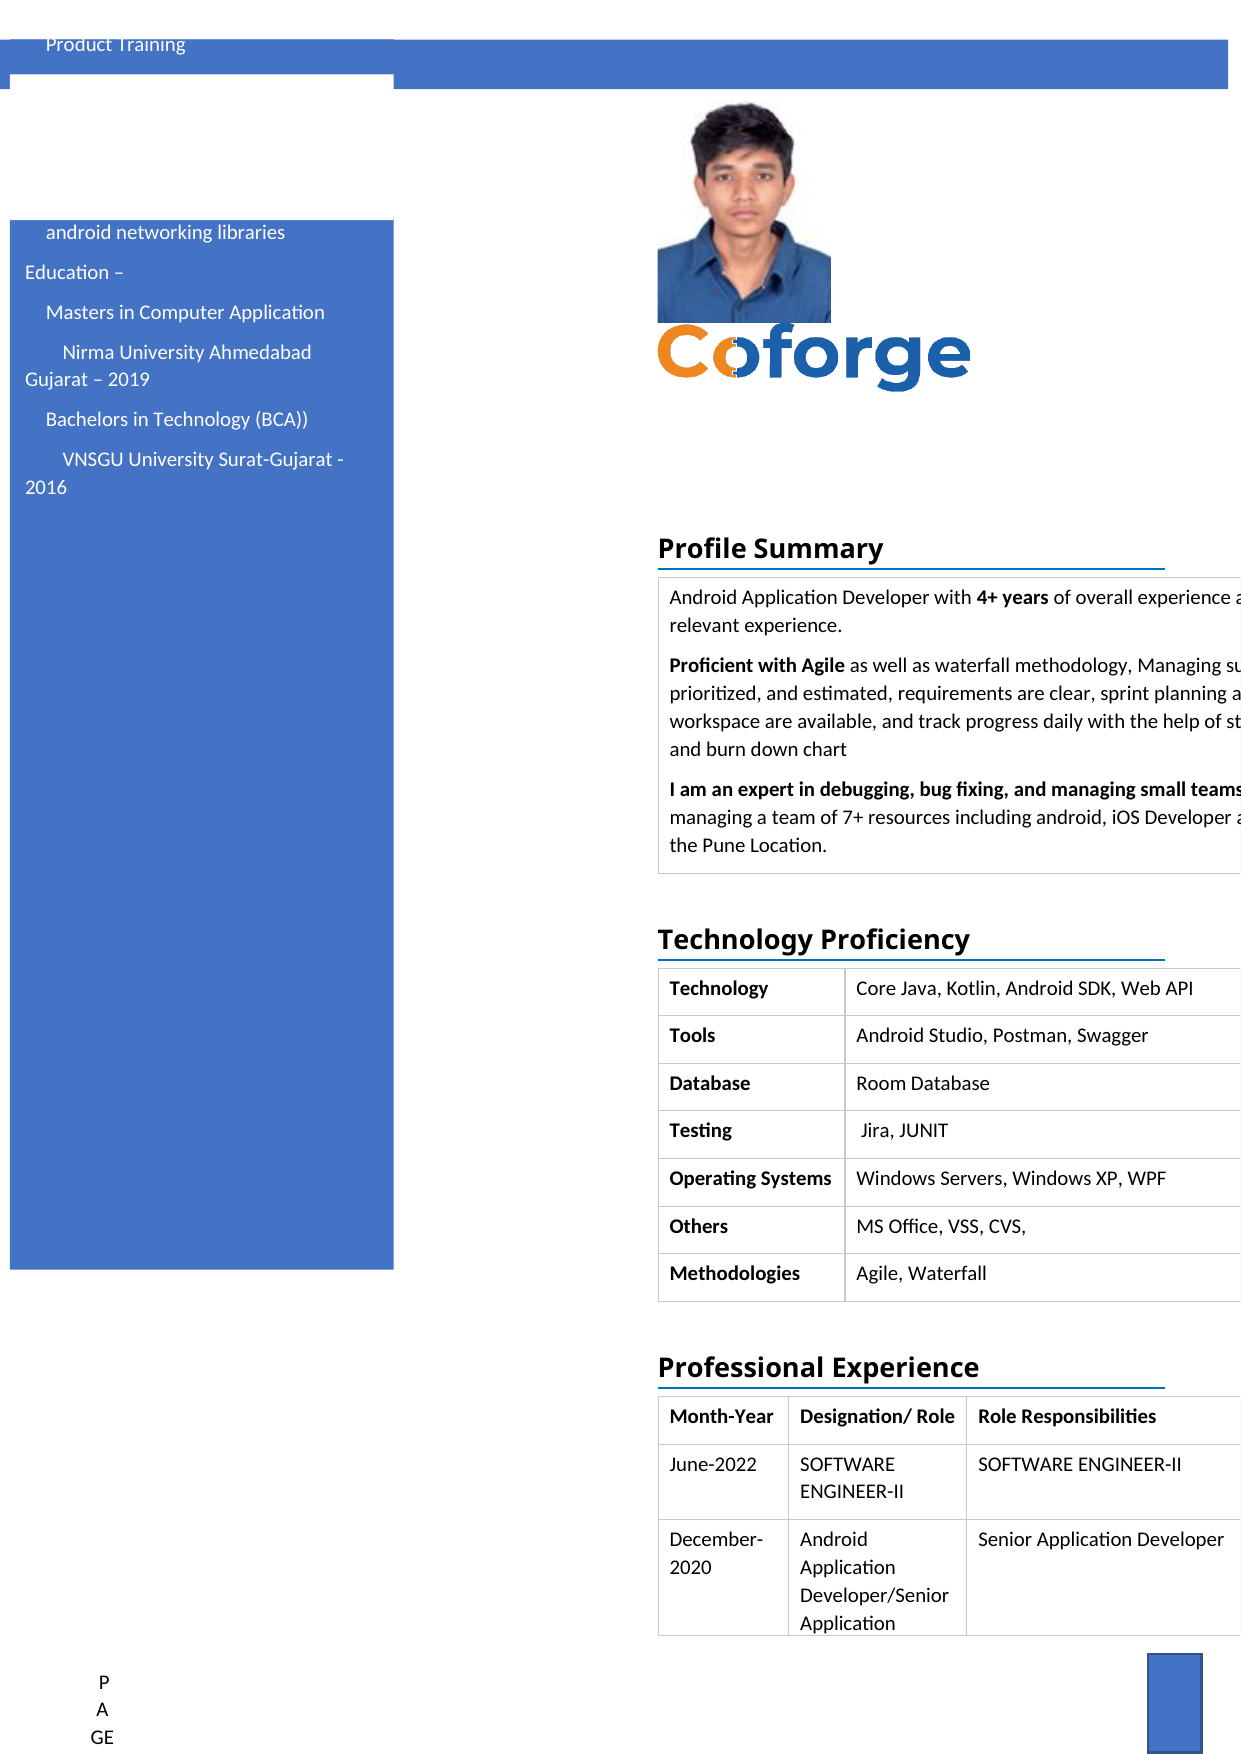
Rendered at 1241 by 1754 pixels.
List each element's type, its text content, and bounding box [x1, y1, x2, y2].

table_header Designation/ Role [789, 1397, 966, 1443]
picture [657, 100, 971, 392]
table_cell Android Application Developer/Senior Application Developer [789, 1520, 966, 1635]
table_cell Tools [659, 1016, 844, 1063]
table_header Role Responsibilities [967, 1397, 1240, 1443]
table_cell Agile, Waterfall [846, 1254, 1240, 1301]
table_cell Jira, JUNIT [846, 1111, 1240, 1158]
table_cell Testing [659, 1111, 844, 1158]
table_cell SOFTWARE ENGINEER-II [967, 1445, 1240, 1519]
table_cell Operating Systems [659, 1159, 844, 1206]
table_cell June-2022 [659, 1445, 788, 1519]
table_header Android Application Developer with 4+ years of overall experience and 4 years of relevant experience. Proficient with Agile as well as waterfall methodology, Managing sure backlogs are prioritized, and estimated, requirements are clear, sprint planning and collaborative workspace are available, and track progress daily with the help of stand-up meeting and burn down chart I am an expert in debugging, bug fixing, and managing small teams, currently managing a team of 7+ resources including android, iOS Developer and QA Team in the Pune Location. [659, 578, 1240, 873]
subtitle Professional Experience [657, 1348, 1165, 1389]
table_cell Room Database [846, 1064, 1240, 1110]
table_cell December-2020 [659, 1520, 788, 1635]
table_cell Methodologies [659, 1254, 844, 1301]
table_header Month-Year [659, 1397, 788, 1443]
table_cell Android Studio, Postman, Swagger [846, 1016, 1240, 1063]
table_cell Windows Servers, Windows XP, WPF [846, 1159, 1240, 1206]
subtitle Technology Proficiency [657, 920, 1165, 961]
table_cell Others [659, 1207, 844, 1253]
table_cell Senior Application Developer [967, 1520, 1240, 1635]
table_header Technology [659, 969, 844, 1015]
table_cell Database [659, 1064, 844, 1110]
table_header Core Java, Kotlin, Android SDK, Web API [846, 969, 1240, 1015]
table_cell SOFTWARE ENGINEER-II [789, 1445, 966, 1519]
subtitle Profile Summary [657, 529, 1165, 570]
table_cell MS Office, VSS, CVS, [846, 1207, 1240, 1253]
